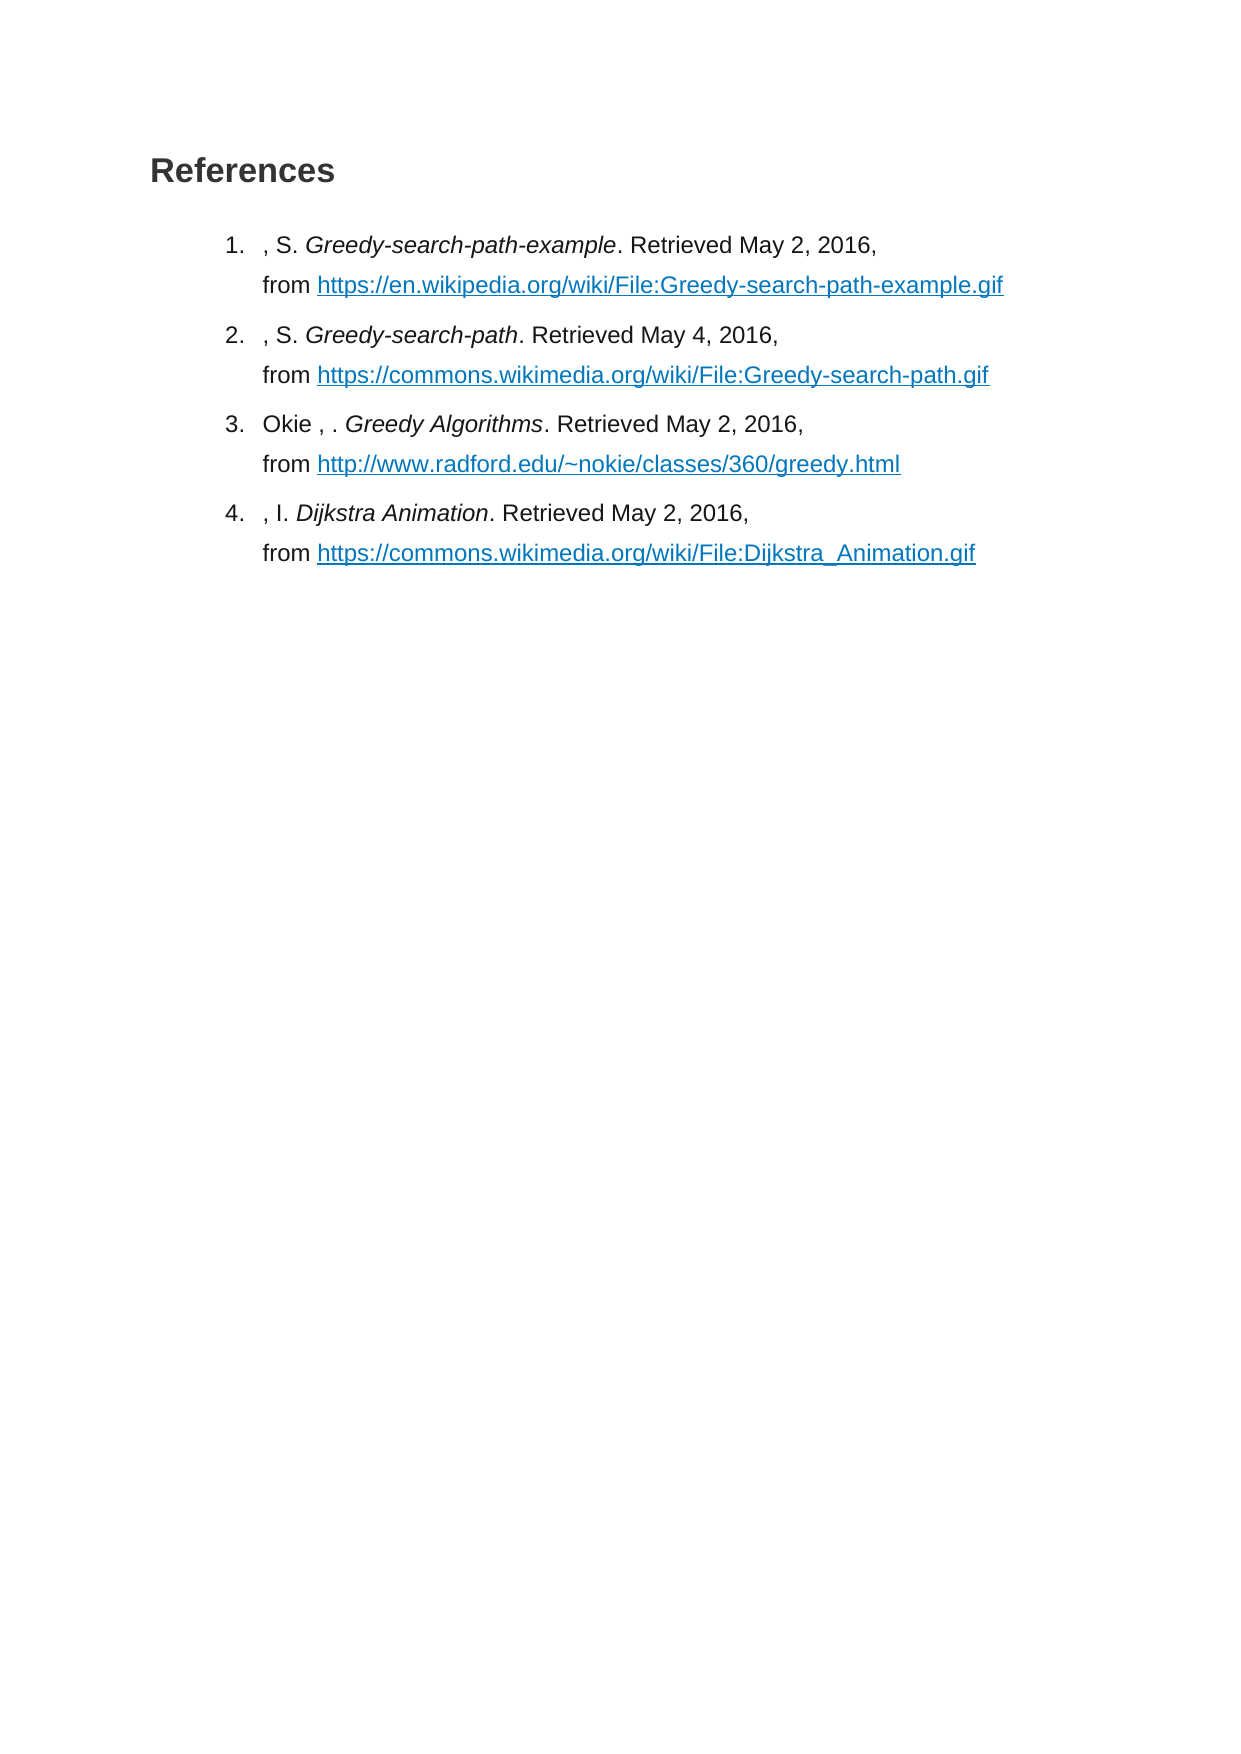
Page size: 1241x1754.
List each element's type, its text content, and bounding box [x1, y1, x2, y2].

subtitle References [150, 150, 1090, 189]
list , S. Greedy-search-path-example. Retrieved May 2, 2016, from https://en.wikipedia.org/wiki/File:Greedy-search-path-example.gif [225, 219, 1053, 299]
list Okie , . Greedy Algorithms. Retrieved May 2, 2016, from http://www.radford.edu/~nokie/classes/360/greedy.html [225, 397, 1053, 477]
list , S. Greedy-search-path. Retrieved May 4, 2016, from https://commons.wikimedia.org/wiki/File:Greedy-search-path.gif [225, 308, 1053, 388]
list , I. Dijkstra Animation. Retrieved May 2, 2016, from https://commons.wikimedia.org/wiki/File:Dijkstra_Animation.gif [225, 487, 1053, 567]
